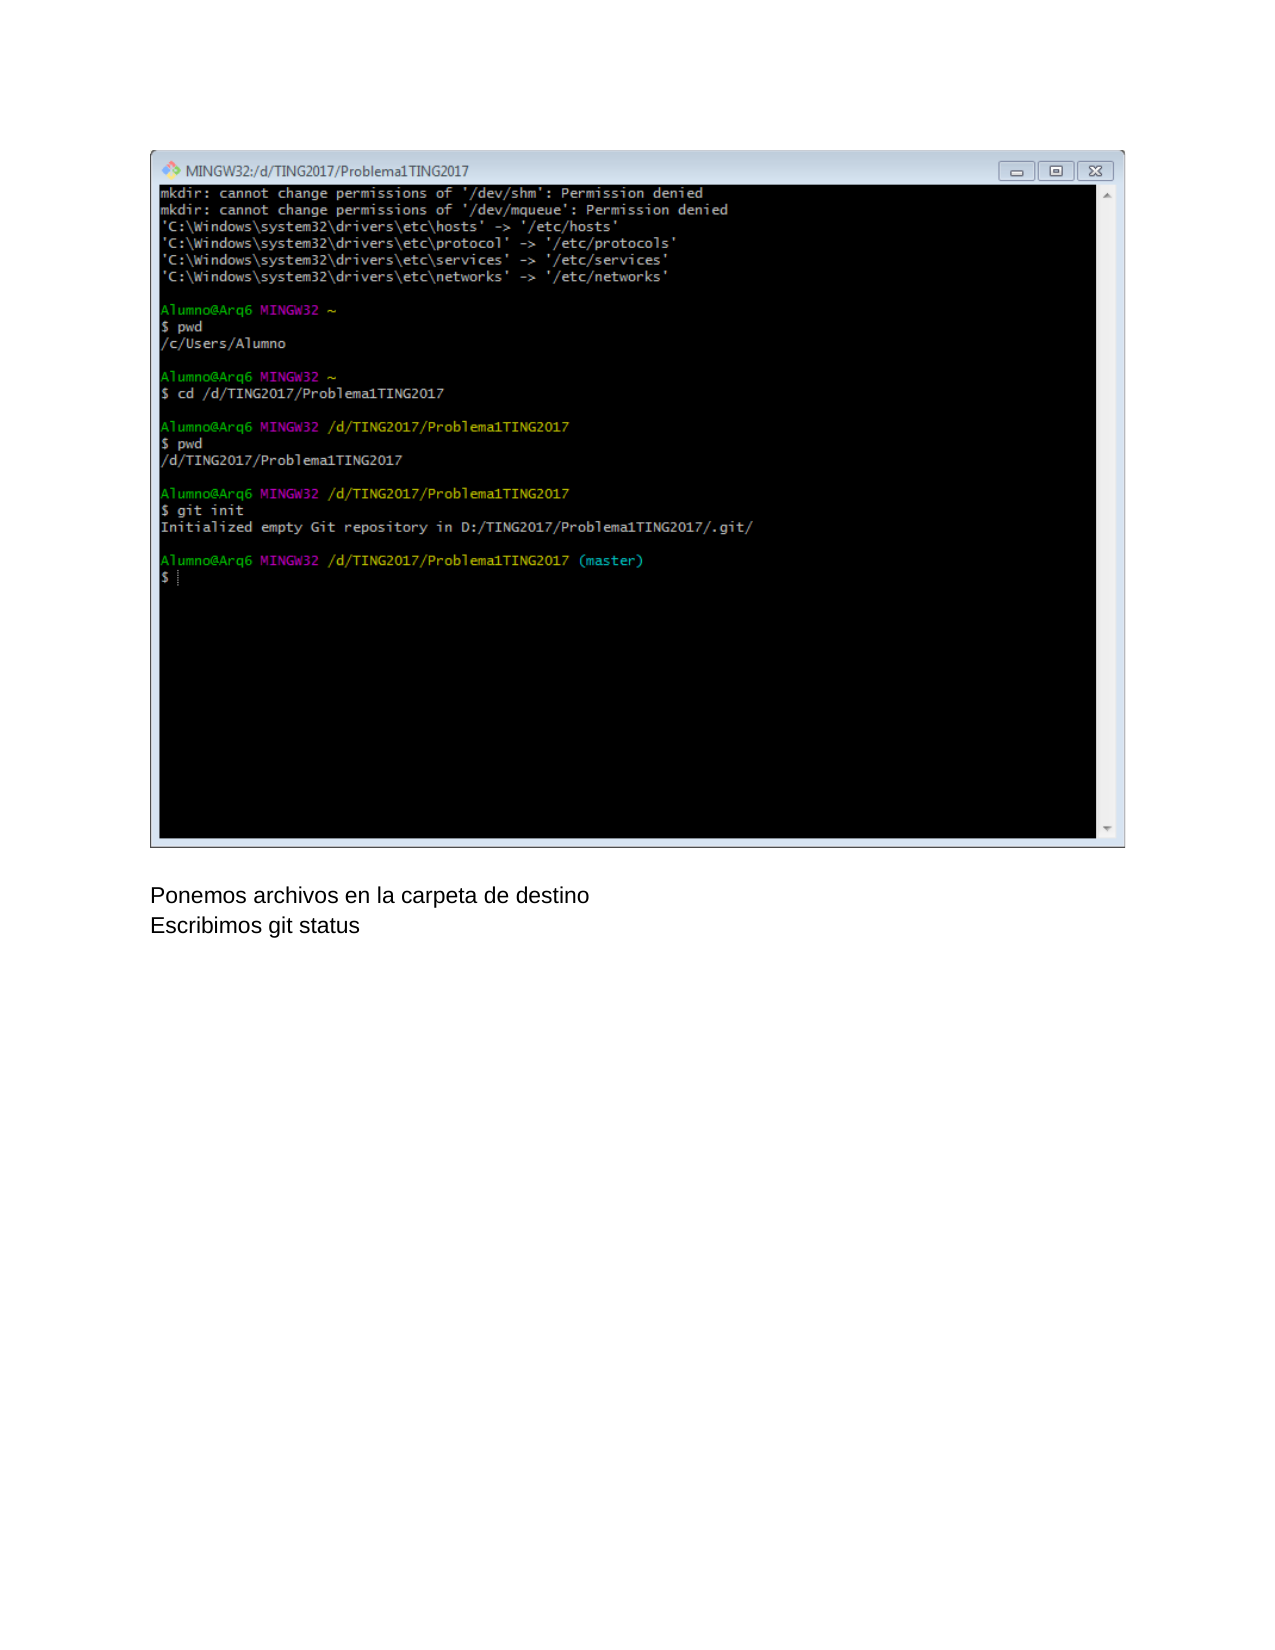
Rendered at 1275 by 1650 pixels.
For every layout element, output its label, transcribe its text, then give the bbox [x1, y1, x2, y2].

picture [150, 150, 1125, 848]
text Ponemos archivos en la carpeta de destino [150, 882, 1125, 908]
text Escribimos git status [150, 912, 1125, 938]
